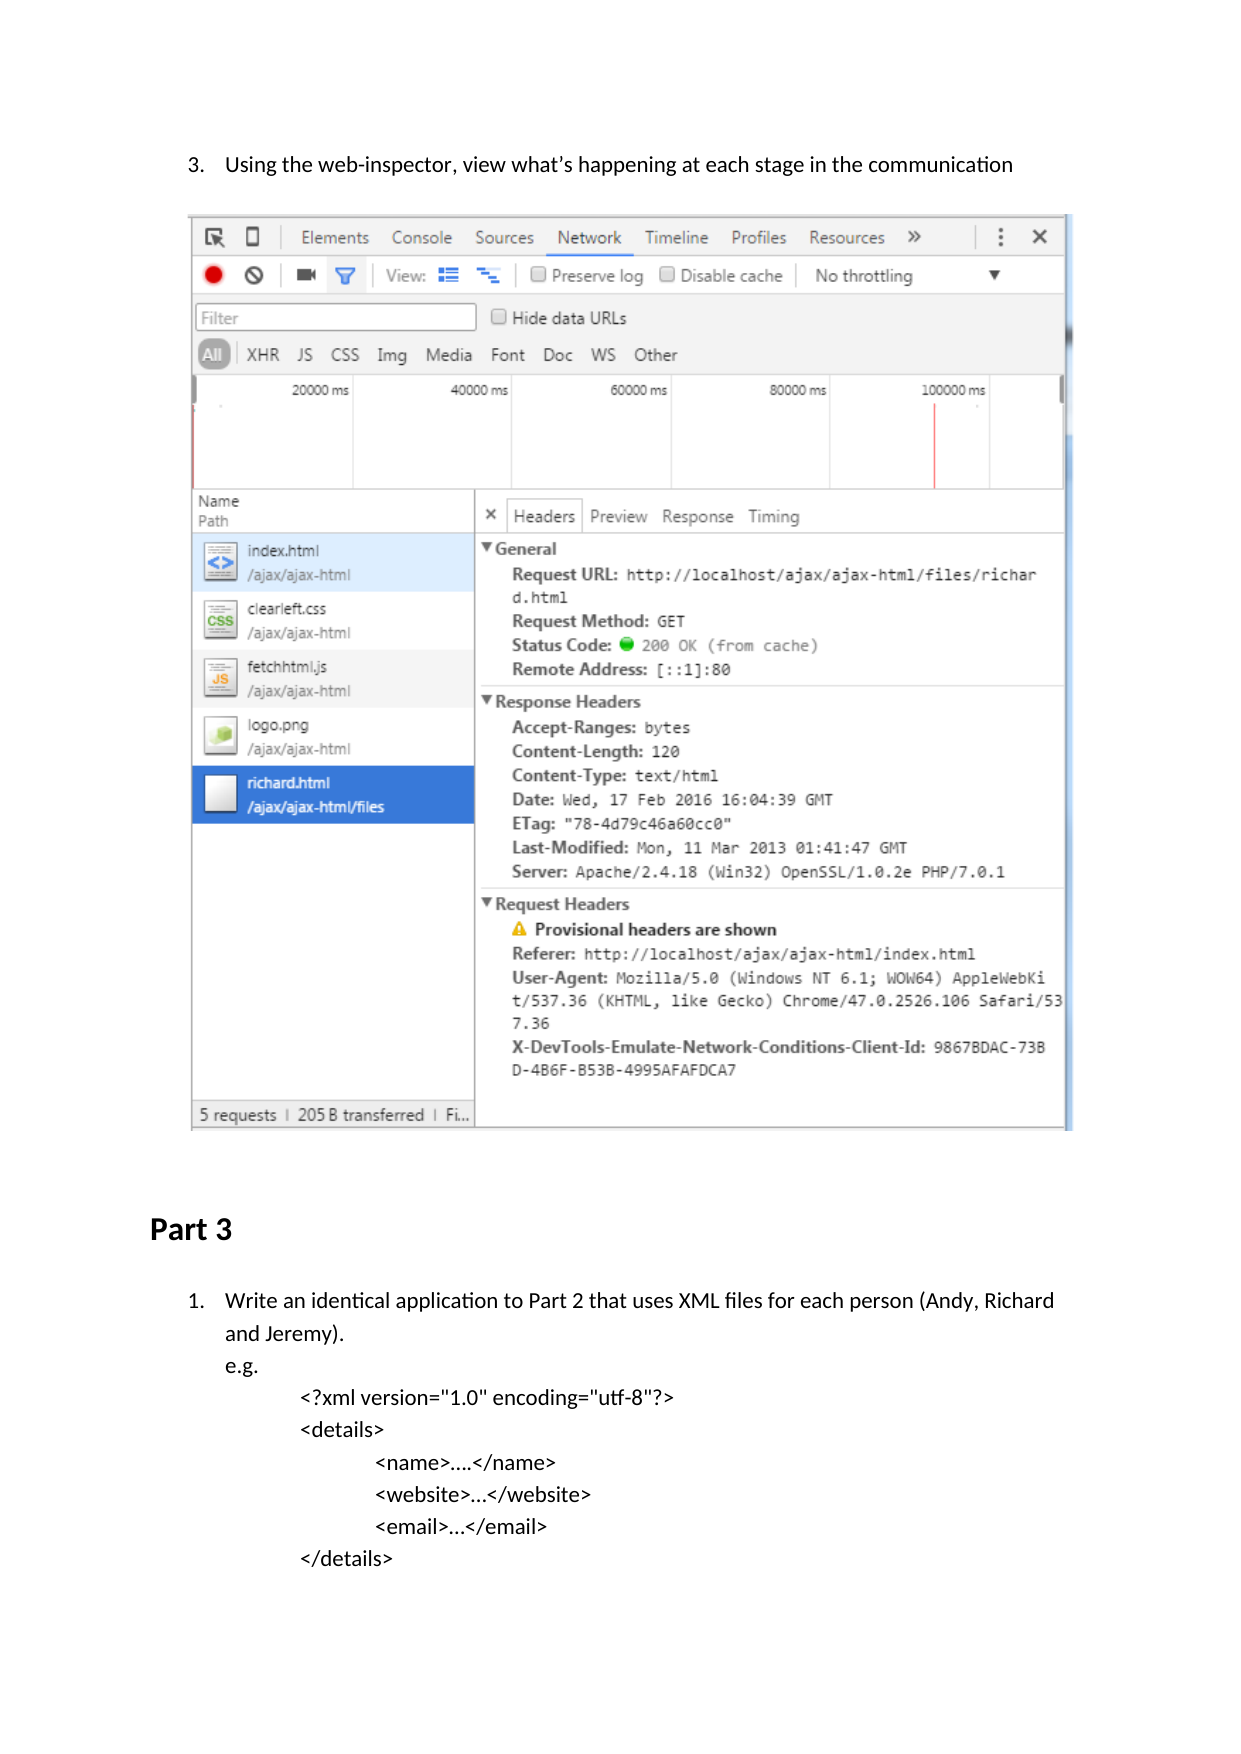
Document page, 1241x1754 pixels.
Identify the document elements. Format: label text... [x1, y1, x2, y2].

list </details> [225, 1544, 1090, 1572]
list Part 3 [150, 1208, 1090, 1248]
list <?xml version="1.0" encoding="utf-8"?> [225, 1383, 1090, 1411]
picture [187, 214, 1074, 1131]
list <email>…</email> [225, 1512, 1090, 1540]
list Using the web-inspector, view what’s happening at each stage in the communication [187, 150, 1090, 178]
list Write an identical application to Part 2 that uses XML files for each person (Andy, Richard and Jeremy). [187, 1287, 1090, 1347]
list <details> [225, 1415, 1090, 1443]
list <website>…</website> [225, 1480, 1090, 1508]
list <name>….</name> [225, 1448, 1090, 1476]
list e.g. [225, 1351, 1090, 1379]
